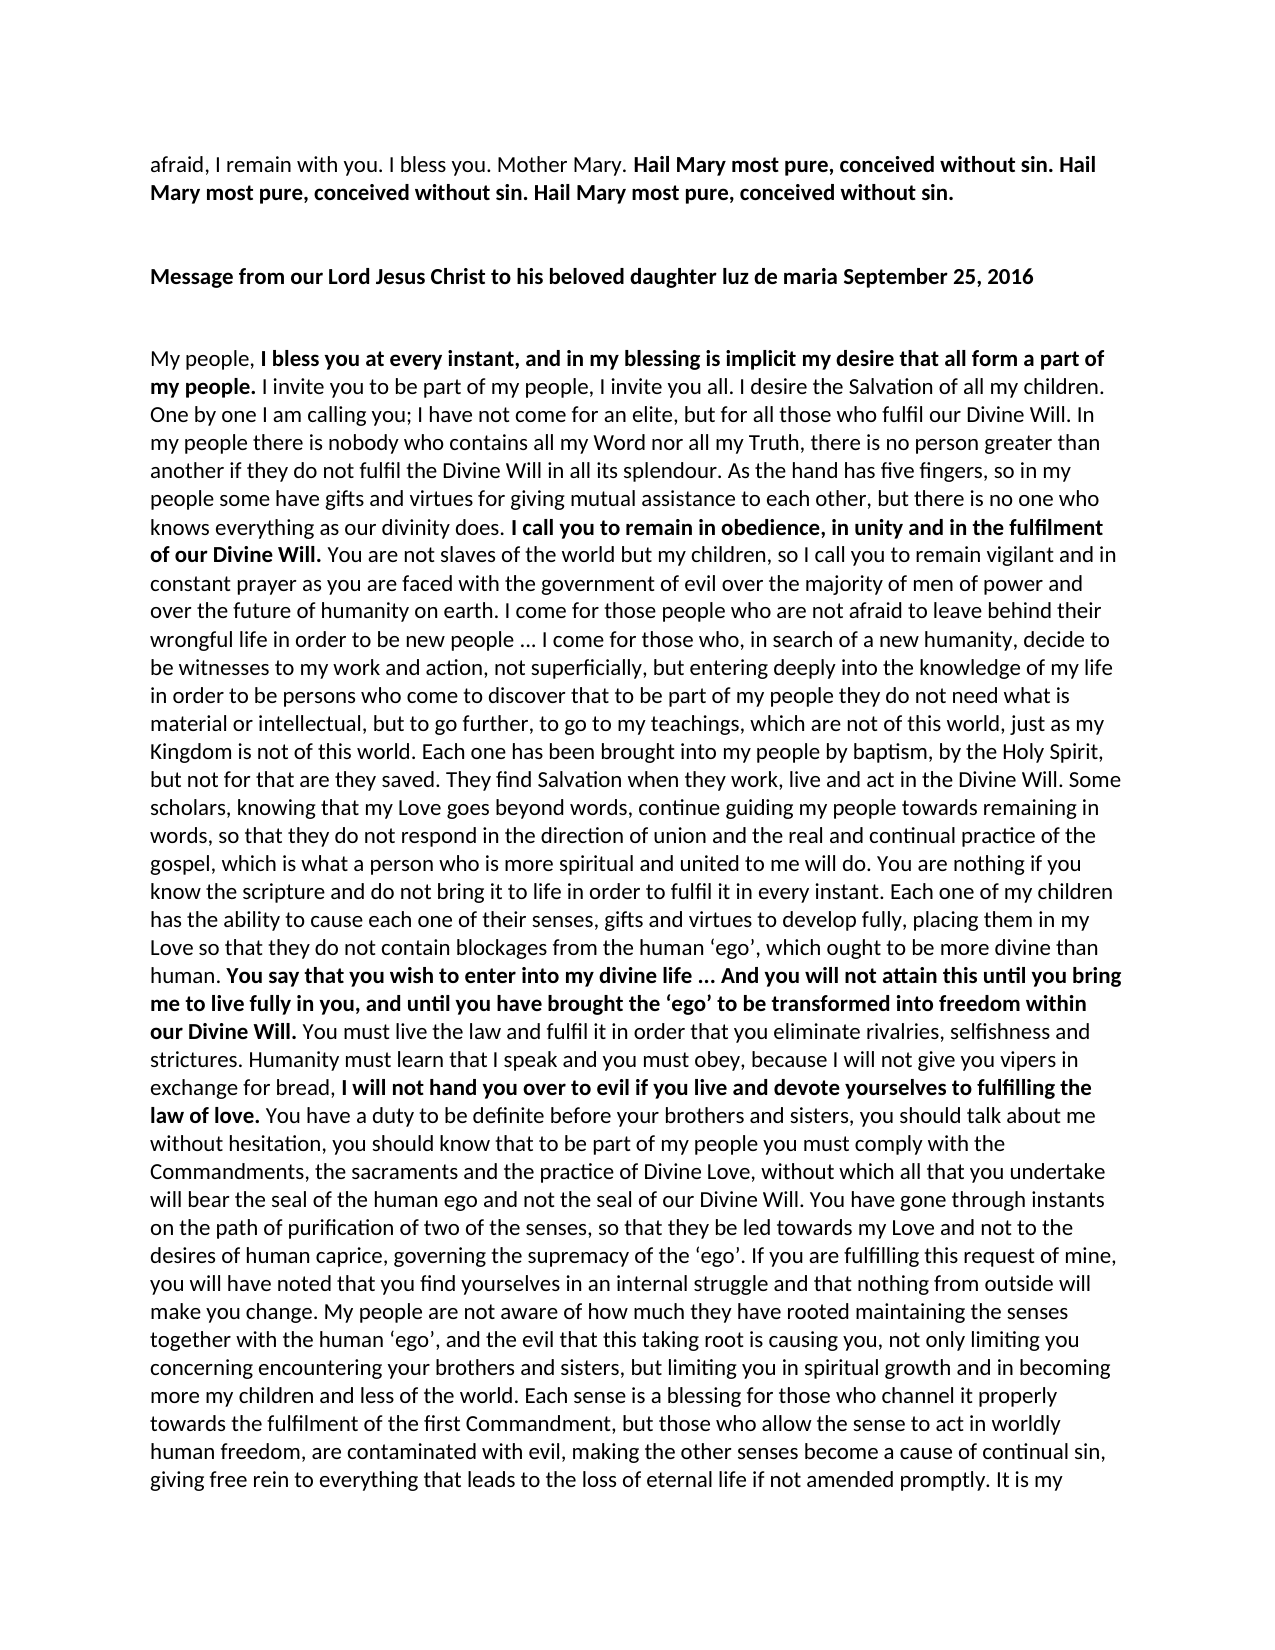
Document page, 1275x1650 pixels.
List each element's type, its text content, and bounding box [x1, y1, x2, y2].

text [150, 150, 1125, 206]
text Message from our Lord Jesus Christ to his beloved daughter luz de maria September 25, 2016 [150, 262, 1125, 290]
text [150, 344, 1125, 1493]
